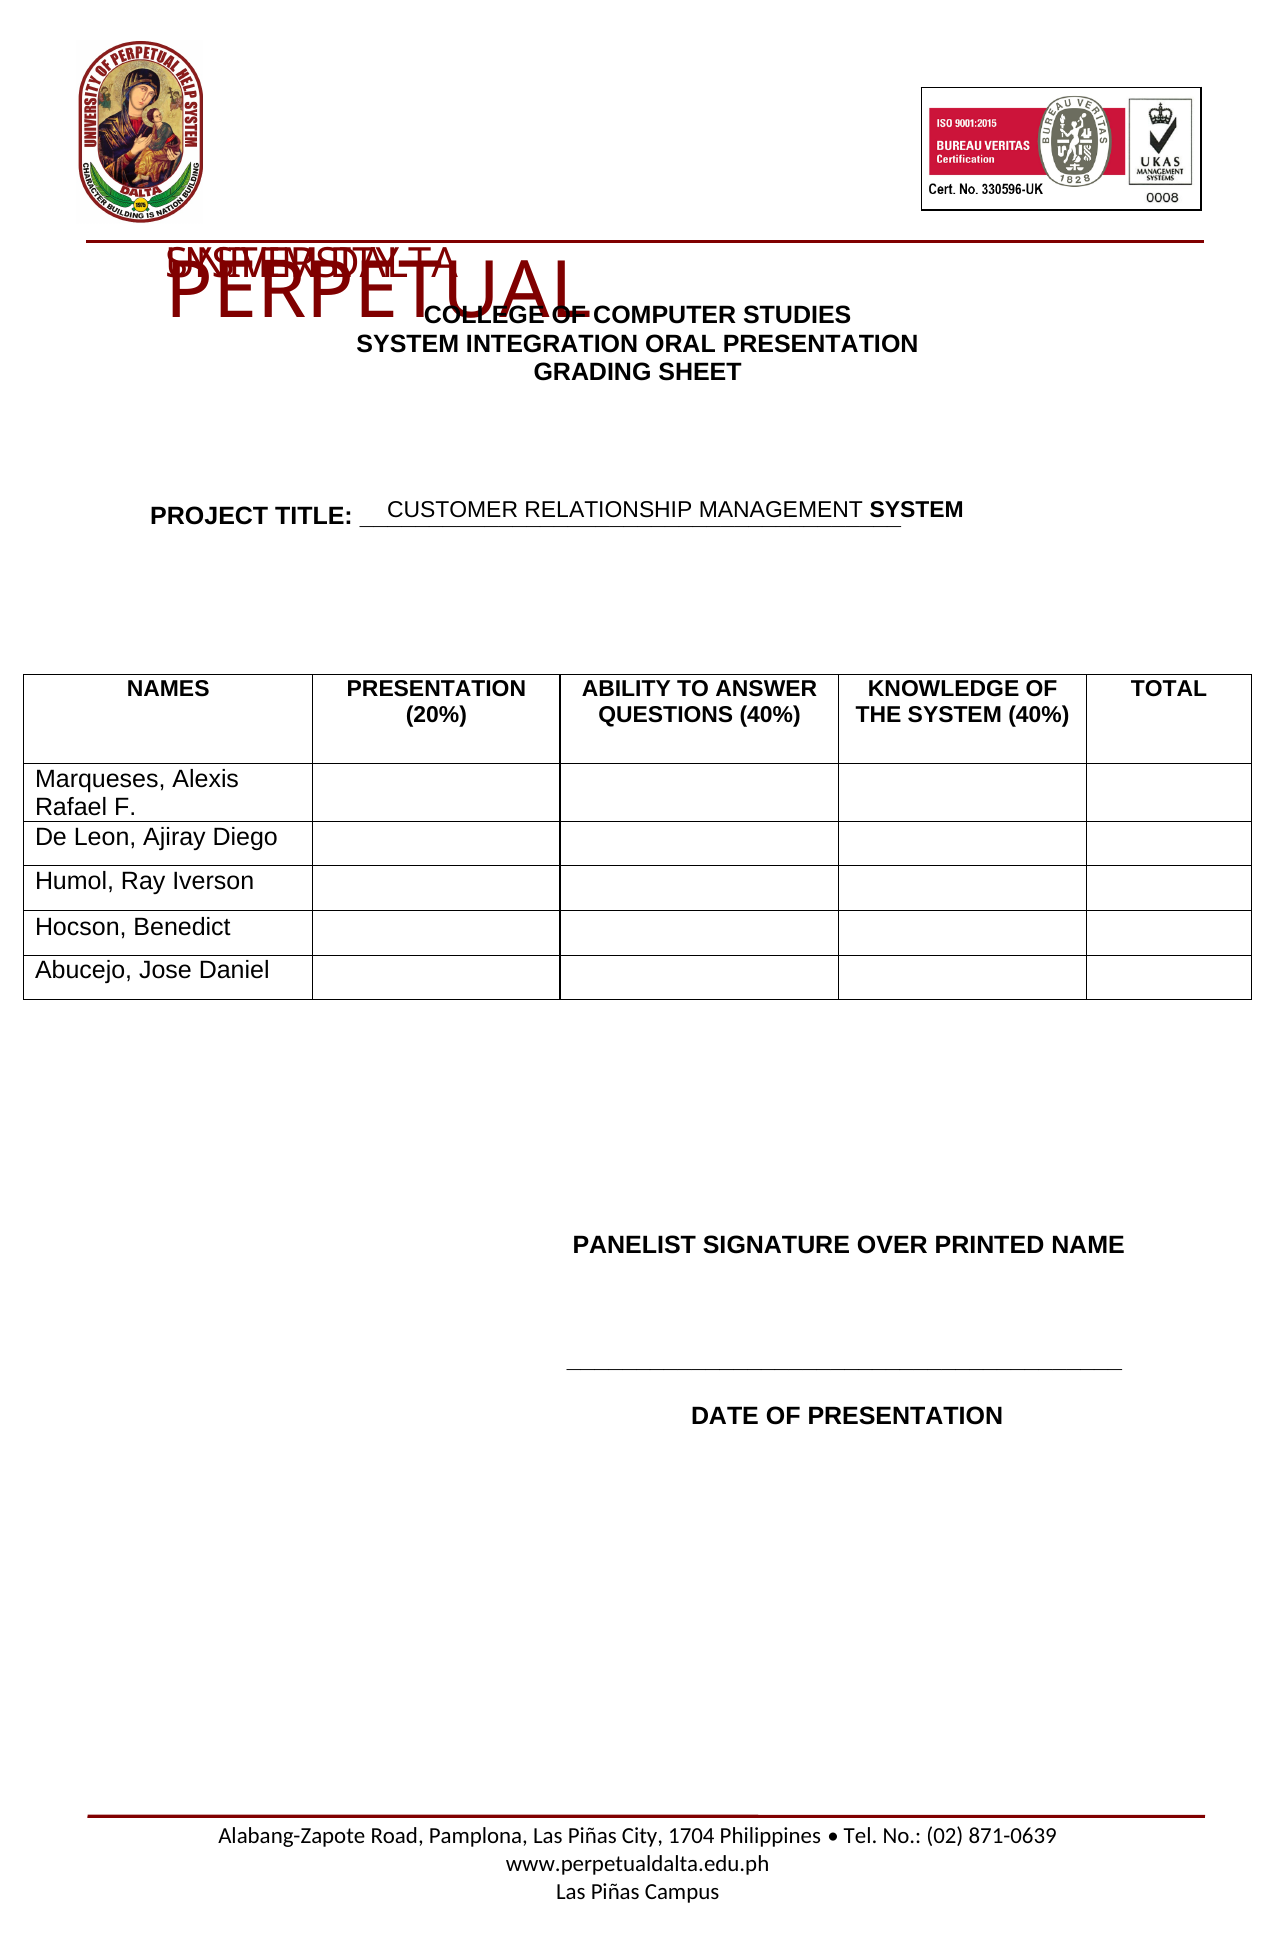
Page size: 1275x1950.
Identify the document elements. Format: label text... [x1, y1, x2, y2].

table_cell [839, 956, 1086, 998]
table_cell [313, 822, 559, 865]
table_header NAMES [24, 675, 312, 763]
table_cell [1087, 956, 1251, 998]
table_cell [313, 956, 559, 998]
table_cell Humol, Ray Iverson [24, 866, 312, 910]
table_header ABILITY TO ANSWER QUESTIONS (40%) [561, 675, 838, 763]
table_cell [561, 911, 838, 954]
table_cell [839, 764, 1086, 821]
text ________________________________________ [150, 1344, 1125, 1373]
text DATE OF PRESENTATION [150, 1401, 1125, 1430]
table_cell [313, 764, 559, 821]
text SYSTEM INTEGRATION ORAL PRESENTATION [150, 329, 1125, 357]
table_cell Marqueses, Alexis Rafael F. [24, 764, 312, 821]
table_cell [561, 764, 838, 821]
table_cell [1087, 911, 1251, 954]
text PANELIST SIGNATURE OVER PRINTED NAME [150, 1229, 1125, 1258]
table_cell [839, 822, 1086, 865]
table_cell [313, 911, 559, 954]
table_cell Hocson, Benedict [24, 911, 312, 954]
table_cell [1087, 764, 1251, 821]
table_cell [561, 822, 838, 865]
table_cell Abucejo, Jose Daniel [24, 956, 312, 998]
table_cell [561, 866, 838, 910]
table_cell De Leon, Ajiray Diego [24, 822, 312, 865]
picture [922, 88, 1200, 209]
table_header KNOWLEDGE OF THE SYSTEM (40%) [839, 675, 1086, 763]
table_header TOTAL [1087, 675, 1251, 763]
table_cell [561, 956, 838, 998]
table_cell [839, 911, 1086, 954]
text PROJECT TITLE: _______________________________________ [150, 501, 1125, 530]
picture [76, 40, 204, 224]
table_cell [1087, 866, 1251, 910]
table_cell [313, 866, 559, 910]
text GRADING SHEET [150, 357, 1125, 386]
table_cell [839, 866, 1086, 910]
text COLLEGE OF COMPUTER STUDIES [150, 300, 1125, 329]
table_cell [1087, 822, 1251, 865]
table_header PRESENTATION (20%) [313, 675, 559, 763]
